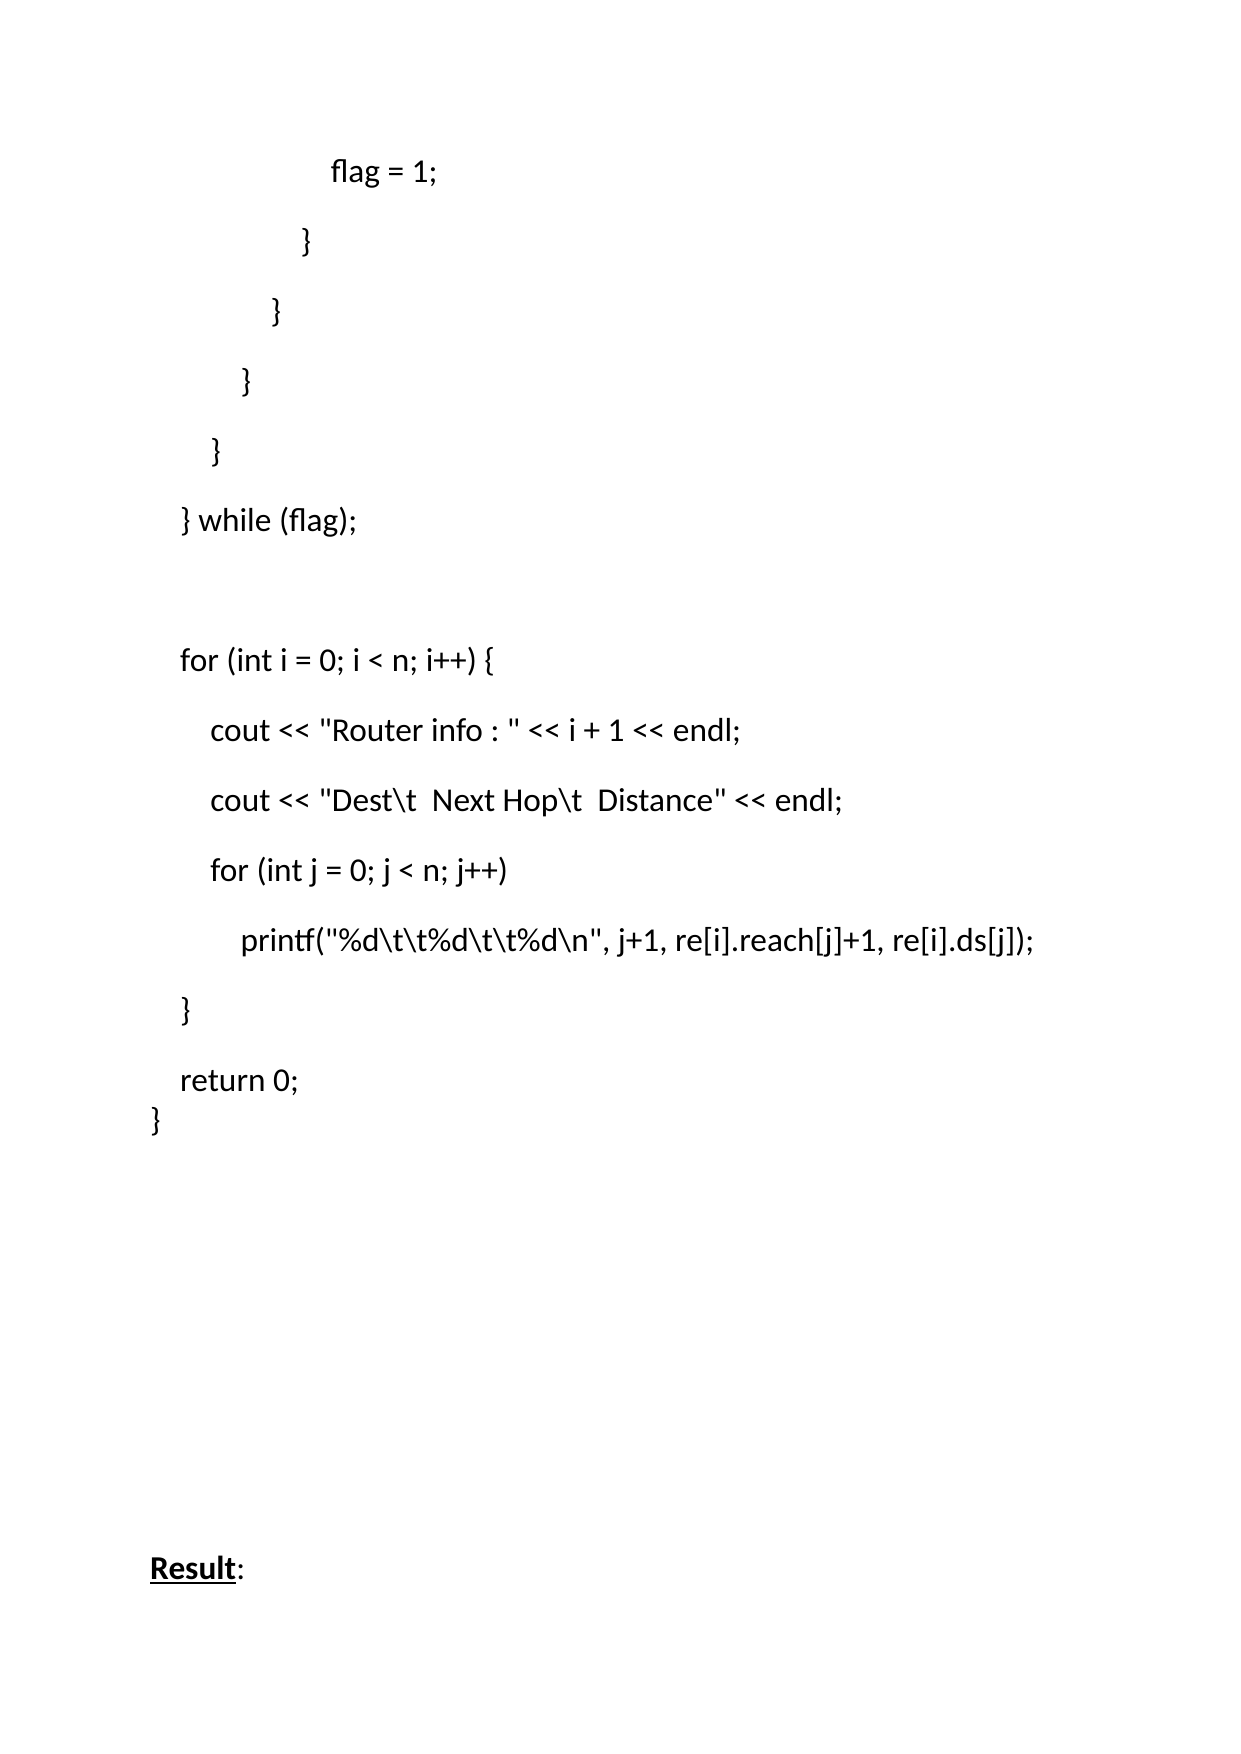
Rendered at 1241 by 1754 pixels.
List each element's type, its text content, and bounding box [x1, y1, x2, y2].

subtitle } [150, 290, 1090, 331]
subtitle cout << "Router info : " << i + 1 << endl; [150, 709, 1090, 750]
subtitle Result: [150, 1547, 1090, 1588]
subtitle } [150, 1099, 1090, 1140]
subtitle } [150, 429, 1090, 470]
subtitle printf("%d\t\t%d\t\t%d\n", j+1, re[i].reach[j]+1, re[i].ds[j]); [150, 919, 1090, 959]
subtitle } [150, 989, 1090, 1029]
subtitle flag = 1; [150, 150, 1090, 191]
subtitle cout << "Dest\t Next Hop\t Distance" << endl; [150, 779, 1090, 820]
subtitle } while (flag); [150, 499, 1090, 540]
subtitle for (int j = 0; j < n; j++) [150, 849, 1090, 890]
subtitle } [150, 360, 1090, 400]
subtitle } [150, 220, 1090, 261]
subtitle for (int i = 0; i < n; i++) { [150, 639, 1090, 680]
subtitle return 0; [150, 1059, 1090, 1099]
